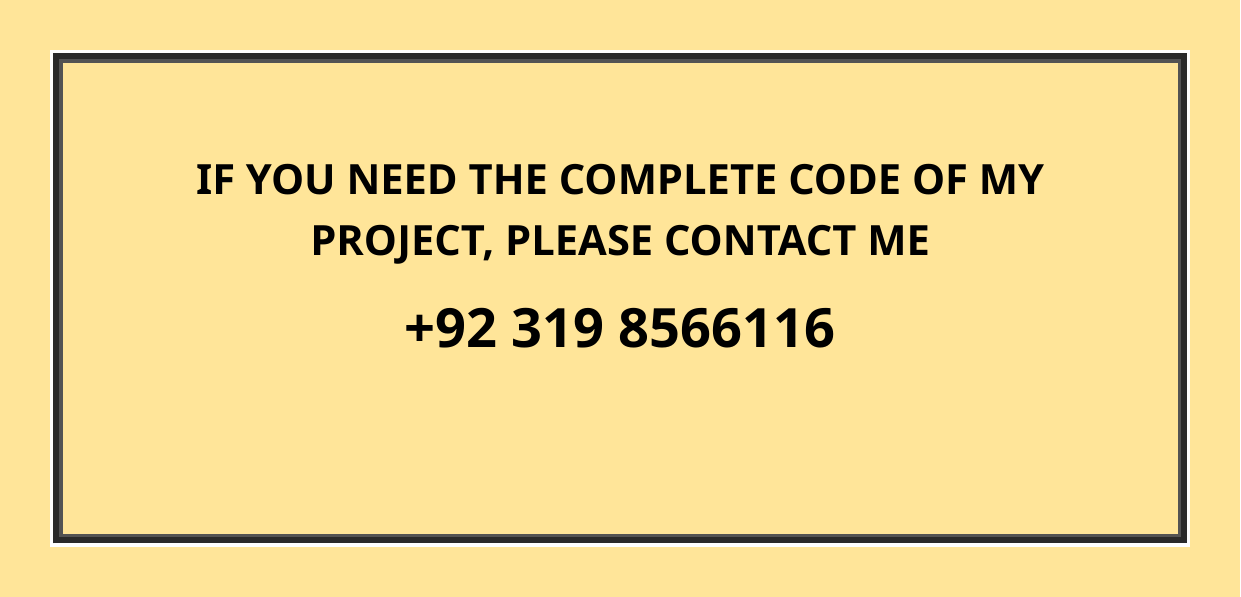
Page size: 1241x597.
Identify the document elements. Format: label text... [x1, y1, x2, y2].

text +92 319 8566116 [150, 289, 1090, 363]
text IF YOU NEED THE COMPLETE CODE OF MY PROJECT, PLEASE CONTACT ME [150, 150, 1090, 268]
